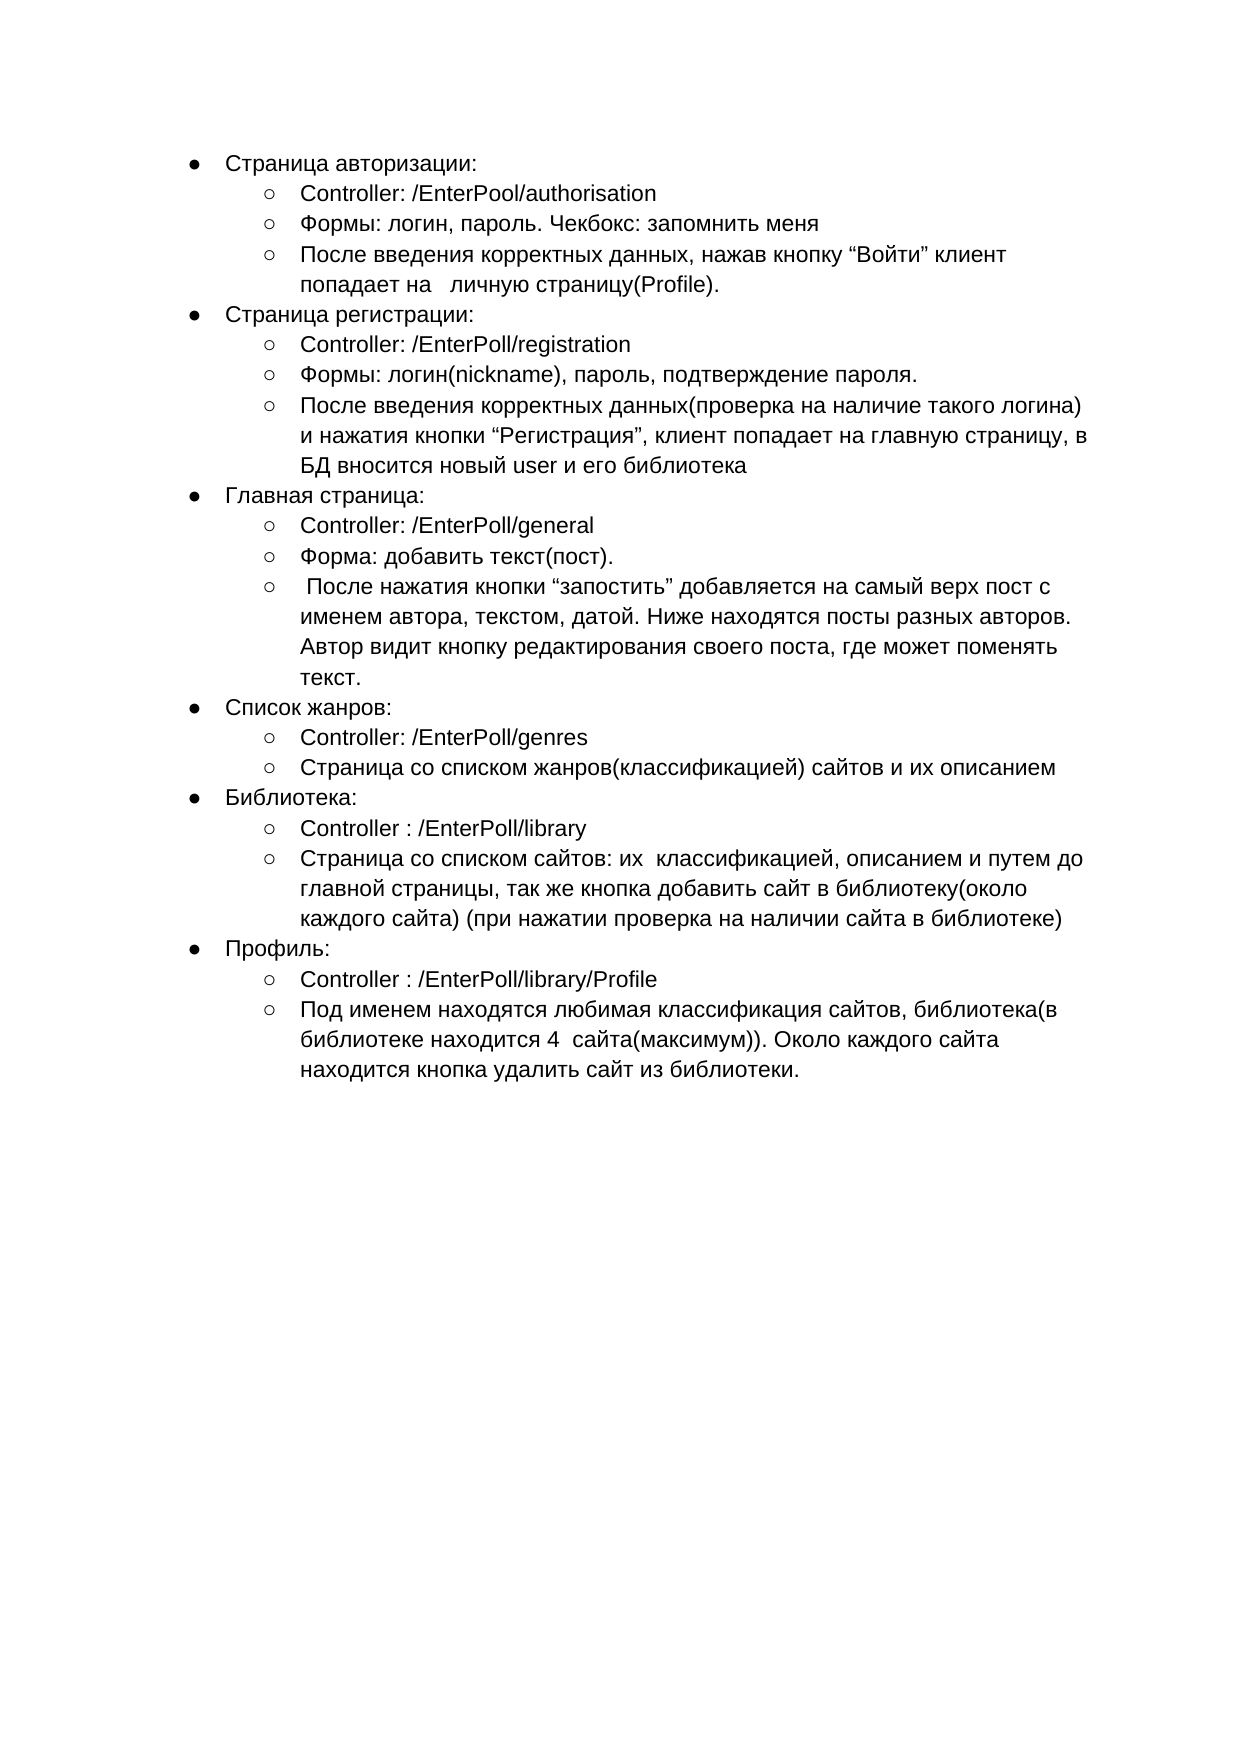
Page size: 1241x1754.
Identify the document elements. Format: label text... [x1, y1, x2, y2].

list После нажатия кнопки “запостить” добавляется на самый верх пост с именем автора, текстом, датой. Ниже находятся посты разных авторов. Автор видит кнопку редактирования своего поста, где может поменять текст. [262, 573, 1090, 690]
list Controller : /EnterPoll/library/Profile [262, 966, 1090, 992]
list Формы: логин(nickname), пароль, подтверждение пароля. [262, 361, 1090, 388]
list Под именем находятся любимая классификация сайтов, библиотека(в библиотеке находится 4 сайта(максимум)). Около каждого сайта находится кнопка удалить сайт из библиотеки. [262, 996, 1090, 1083]
list Controller: /EnterPoll/genres [262, 724, 1090, 750]
list Controller : /EnterPoll/library [262, 814, 1090, 841]
list Формы: логин, пароль. Чекбокс: запомнить меня [262, 210, 1090, 237]
list Форма: добавить текст(пост). [262, 543, 1090, 569]
list Список жанров: [187, 694, 1090, 720]
list Страница регистрации: [187, 301, 1090, 327]
list Страница со списком жанров(классификацией) сайтов и их описанием [262, 754, 1090, 781]
list После введения корректных данных(проверка на наличие такого логина) и нажатия кнопки “Регистрация”, клиент попадает на главную страницу, в БД вносится новый user и его библиотека [262, 392, 1090, 478]
list Controller: /EnterPoll/registration [262, 331, 1090, 358]
list Библиотека: [187, 784, 1090, 811]
list Controller: /EnterPool/authorisation [262, 180, 1090, 207]
list Профиль: [187, 935, 1090, 962]
list Controller: /EnterPoll/general [262, 512, 1090, 539]
list После введения корректных данных, нажав кнопку “Войти” клиент попадает на личную страницу(Profile). [262, 241, 1090, 297]
list Главная страница: [187, 482, 1090, 509]
list Страница авторизации: [187, 150, 1090, 176]
list Страница со списком сайтов: их классификацией, описанием и путем до главной страницы, так же кнопка добавить сайт в библиотеку(около каждого сайта) (при нажатии проверка на наличии сайта в библиотеке) [262, 845, 1090, 932]
